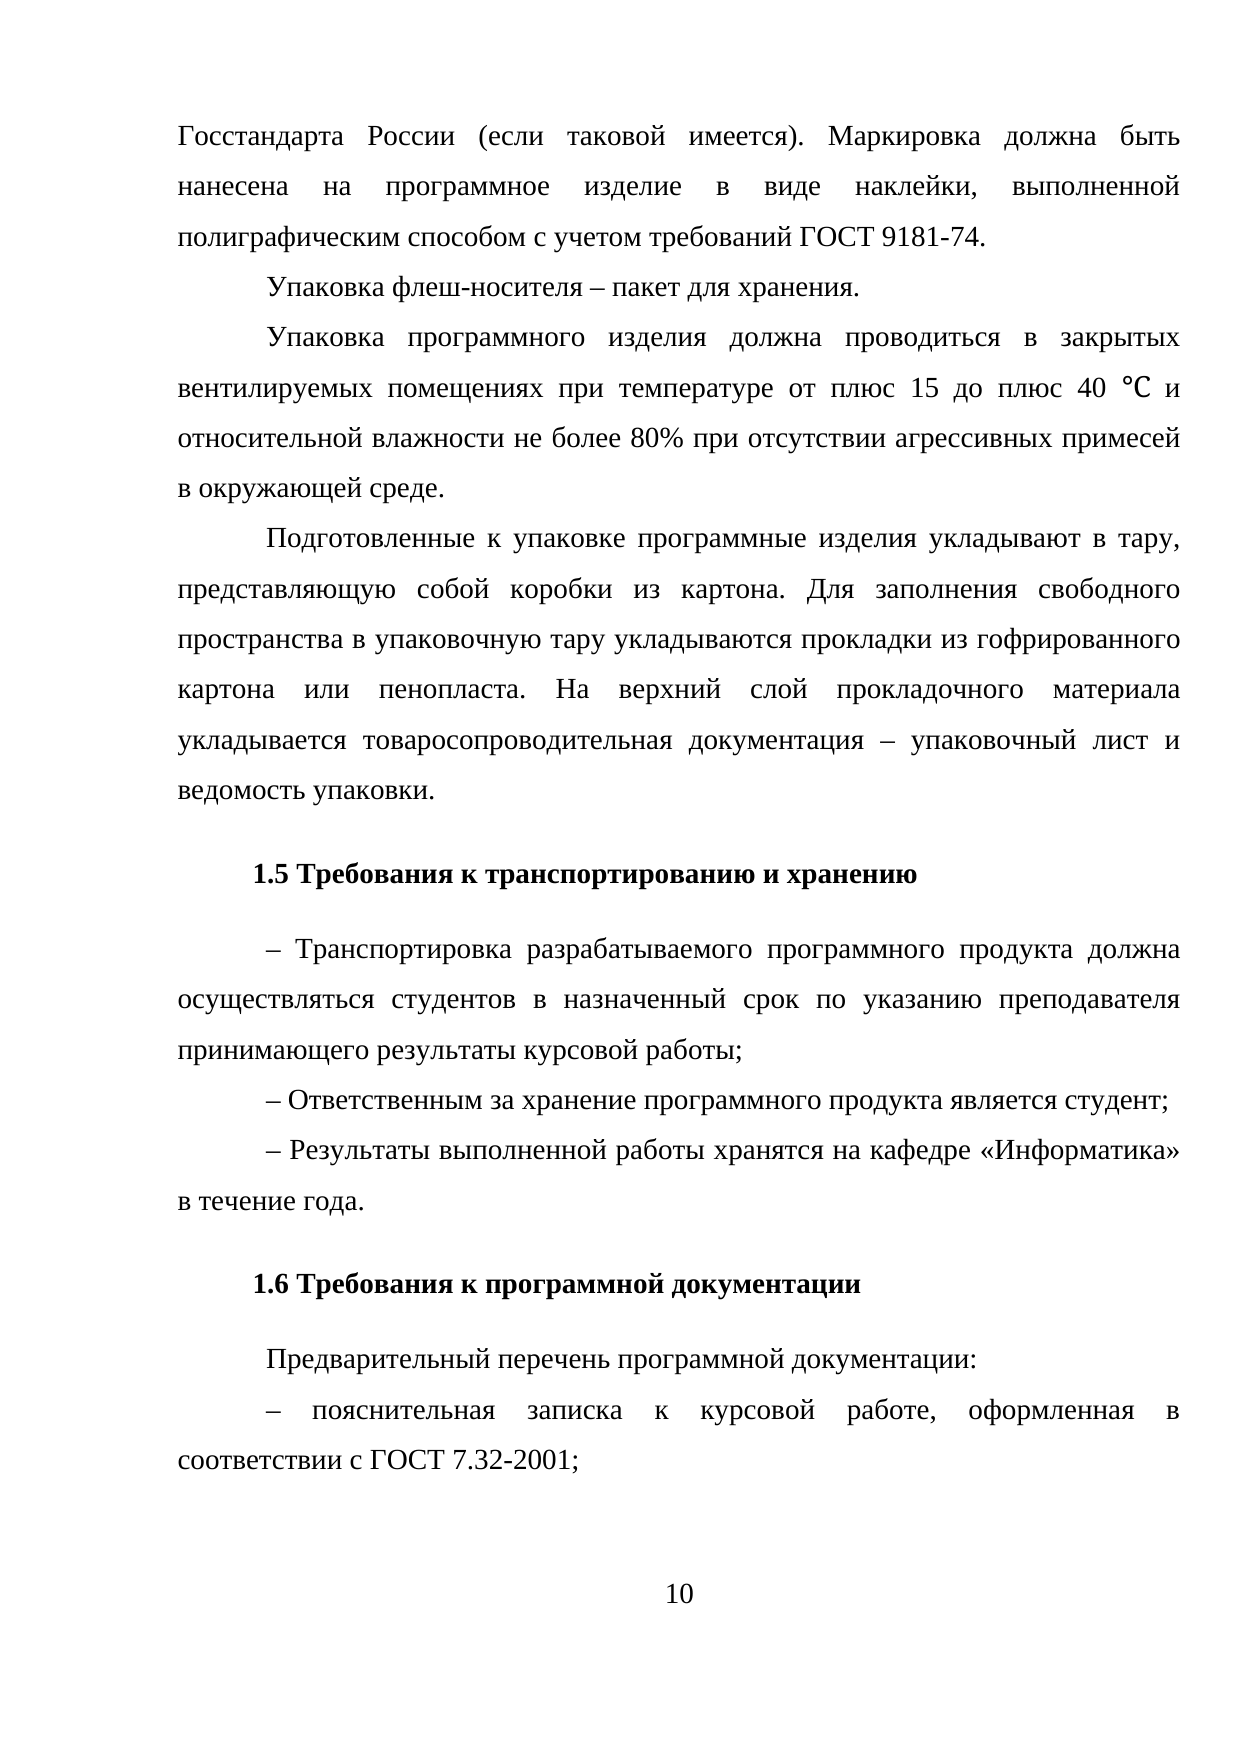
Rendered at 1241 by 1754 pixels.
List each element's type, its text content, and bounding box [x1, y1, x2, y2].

text Предварительный перечень программной документации: [177, 1342, 1181, 1375]
text – Транспортировка разрабатываемого программного продукта должна осуществляться студентов в назначенный срок по указанию преподавателя принимающего результаты курсовой работы; [177, 931, 1181, 1065]
subtitle 1.5 Требования к транспортированию и хранению [252, 856, 1181, 889]
text – Результаты выполненной работы хранятся на кафедре «Информатика» в течение года. [177, 1132, 1181, 1216]
text Упаковка программного изделия должна проводиться в закрытых вентилируемых помещениях при температуре от плюс 15 до плюс 40 ℃ и относительной влажности не более 80% при отсутствии агрессивных примесей в окружающей среде. [177, 319, 1181, 504]
text – Ответственным за хранение программного продукта является студент; [177, 1082, 1181, 1116]
text – пояснительная записка к курсовой работе, оформленная в соответствии с ГОСТ 7.32-2001; [177, 1392, 1181, 1476]
text Упаковка флеш-носителя – пакет для хранения. [177, 269, 1181, 303]
text Подготовленные к упаковке программные изделия укладывают в тару, представляющую собой коробки из картона. Для заполнения свободного пространства в упаковочную тару укладываются прокладки из гофрированного картона или пенопласта. На верхний слой прокладочного материала укладывается товаросопроводительная документация – упаковочный лист и ведомость упаковки. [177, 521, 1181, 806]
subtitle 1.6 Требования к программной документации [252, 1266, 1181, 1300]
